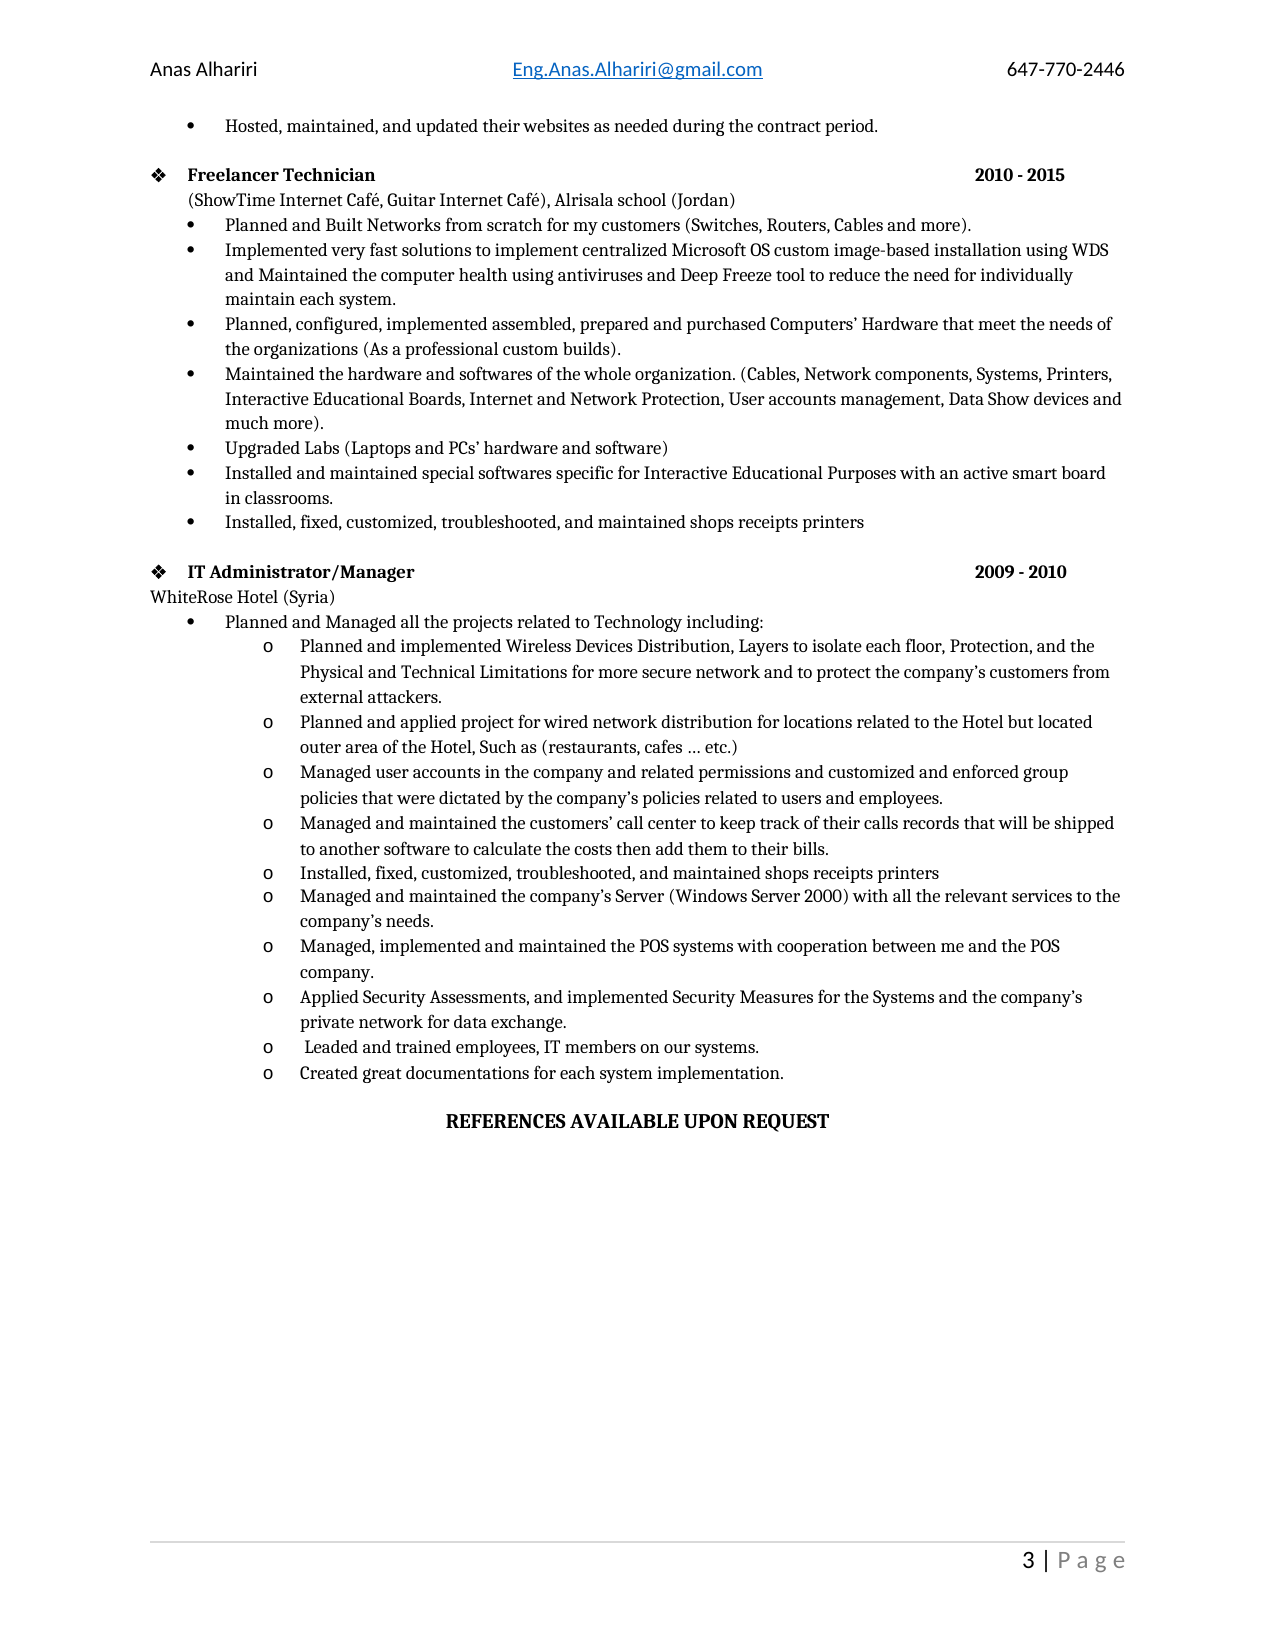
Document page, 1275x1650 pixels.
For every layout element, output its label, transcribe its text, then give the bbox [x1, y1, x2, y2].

list Planned and applied project for wired network distribution for locations related to the Hotel but located outer area of the Hotel, Such as (restaurants, cafes … etc.) [262, 711, 1125, 758]
list Applied Security Assessments, and implemented Security Measures for the Systems and the company’s private network for data exchange. [262, 986, 1125, 1034]
list Installed, fixed, customized, troubleshooted, and maintained shops receipts printers [187, 512, 1125, 533]
list Planned and Built Networks from scratch for my customers (Switches, Routers, Cables and more). [187, 214, 1125, 236]
list IT Administrator/Manager 2009 - 2010 [150, 562, 1125, 583]
list Implemented very fast solutions to implement centralized Microsoft OS custom image-based installation using WDS and Maintained the computer health using antiviruses and Deep Freeze tool to reduce the need for individually maintain each system. [187, 239, 1125, 310]
list Managed, implemented and maintained the POS systems with cooperation between me and the POS company. [262, 936, 1125, 983]
list Installed and maintained special softwares specific for Interactive Educational Purposes with an active smart board in classrooms. [187, 462, 1125, 509]
list Created great documentations for each system implementation. [262, 1063, 1125, 1085]
title REFERENCES AVAILABLE UPON REQUEST [150, 1109, 1125, 1133]
list Planned and Managed all the projects related to Technology including: [187, 611, 1125, 633]
text WhiteRose Hotel (Syria) [150, 586, 1125, 608]
list Upgraded Labs (Laptops and PCs’ hardware and software) [187, 438, 1125, 459]
list Installed, fixed, customized, troubleshooted, and maintained shops receipts printers [262, 863, 1125, 885]
list Hosted, maintained, and updated their websites as needed during the contract period. [187, 115, 1125, 137]
list Managed and maintained the company’s Server (Windows Server 2000) with all the relevant services to the company’s needs. [262, 885, 1125, 933]
list Planned, configured, implemented assembled, prepared and purchased Computers’ Hardware that meet the needs of the organizations (As a professional custom builds). [187, 314, 1125, 360]
list Freelancer Technician 2010 - 2015 [150, 165, 1125, 186]
list Planned and implemented Wireless Devices Distribution, Layers to isolate each floor, Protection, and the Physical and Technical Limitations for more secure network and to protect the company’s customers from external attackers. [262, 636, 1125, 708]
text (ShowTime Internet Café, Guitar Internet Café), Alrisala school (Jordan) [150, 190, 1125, 211]
list Managed and maintained the customers’ call center to keep track of their calls records that will be shipped to another software to calculate the costs then add them to their bills. [262, 812, 1125, 859]
list Managed user accounts in the company and related permissions and customized and enforced group policies that were dictated by the company’s policies related to users and employees. [262, 762, 1125, 809]
list Leaded and trained employees, IT members on our systems. [262, 1037, 1125, 1059]
list Maintained the hardware and softwares of the whole organization. (Cables, Network components, Systems, Printers, Interactive Educational Boards, Internet and Network Protection, User accounts management, Data Show devices and much more). [187, 363, 1125, 434]
